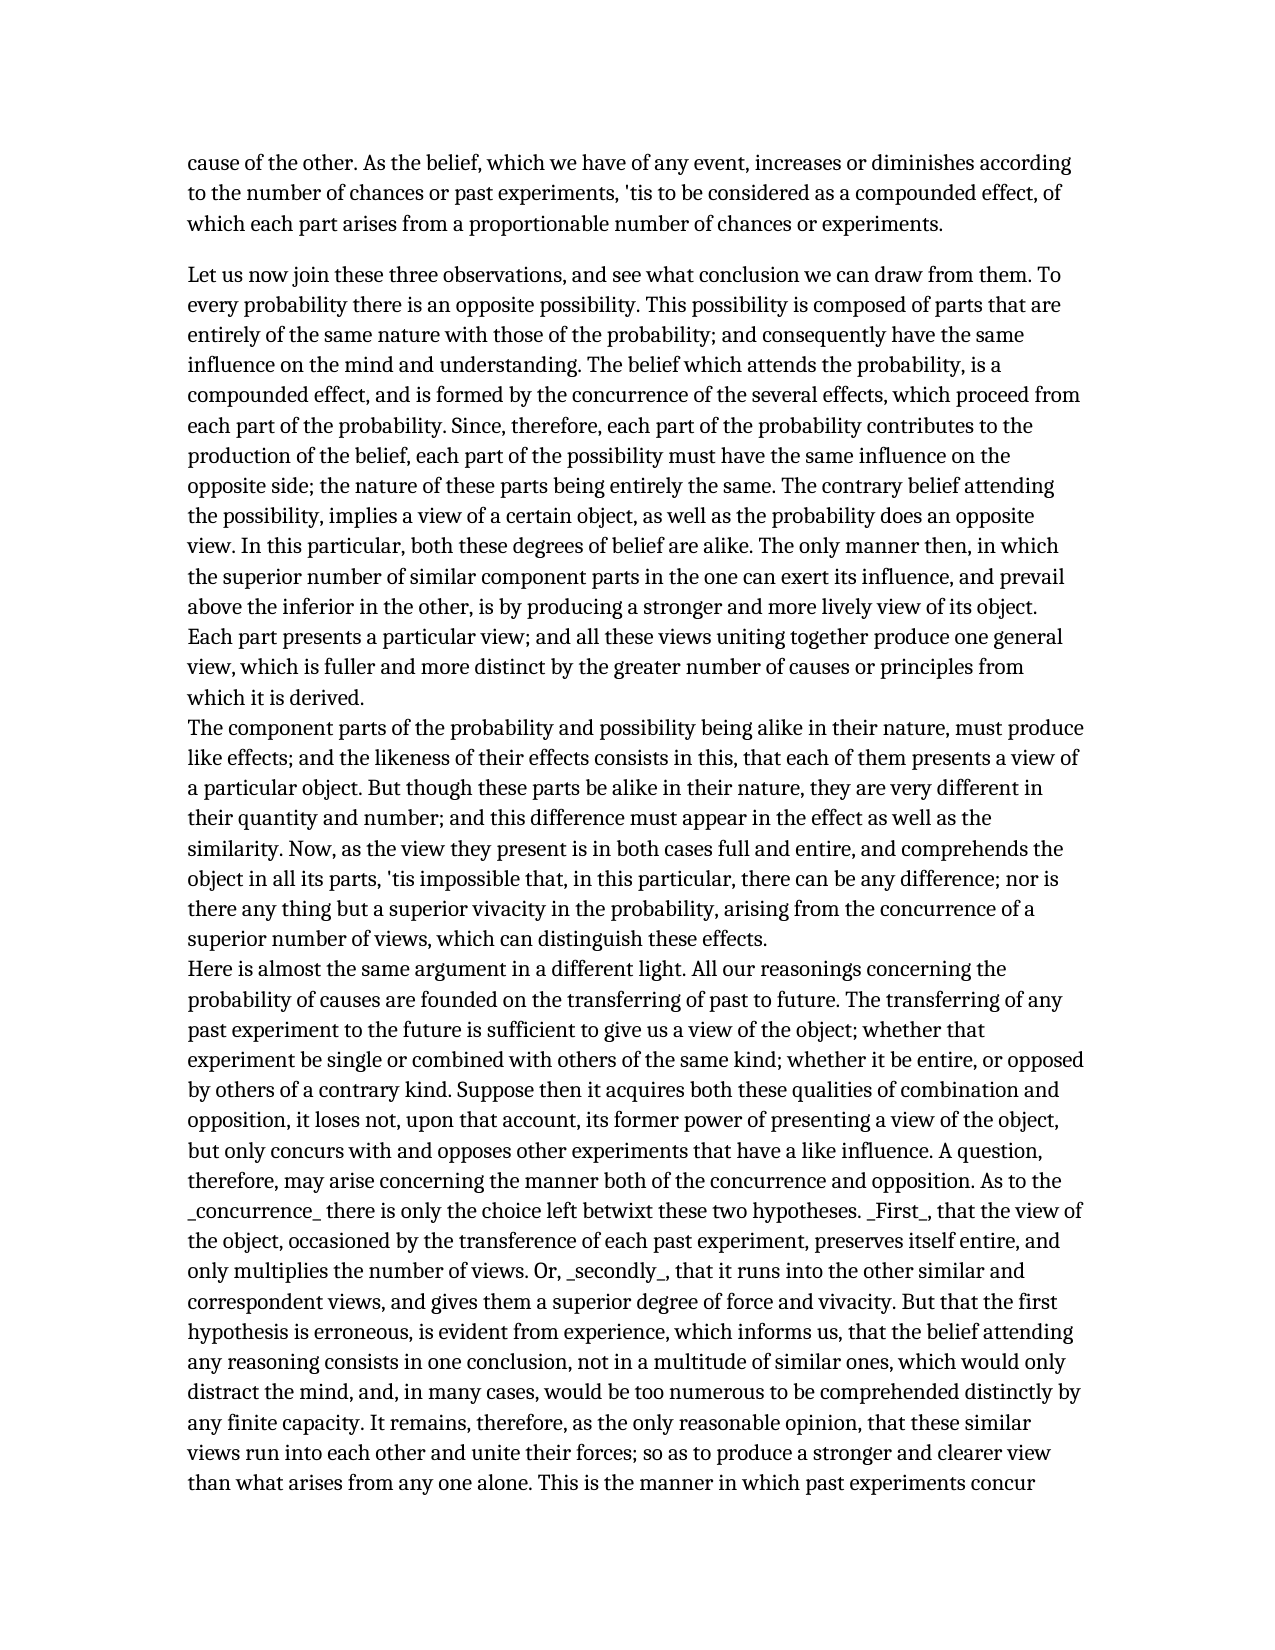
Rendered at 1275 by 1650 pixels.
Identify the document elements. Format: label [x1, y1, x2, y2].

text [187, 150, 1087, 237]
text [187, 261, 1087, 1496]
